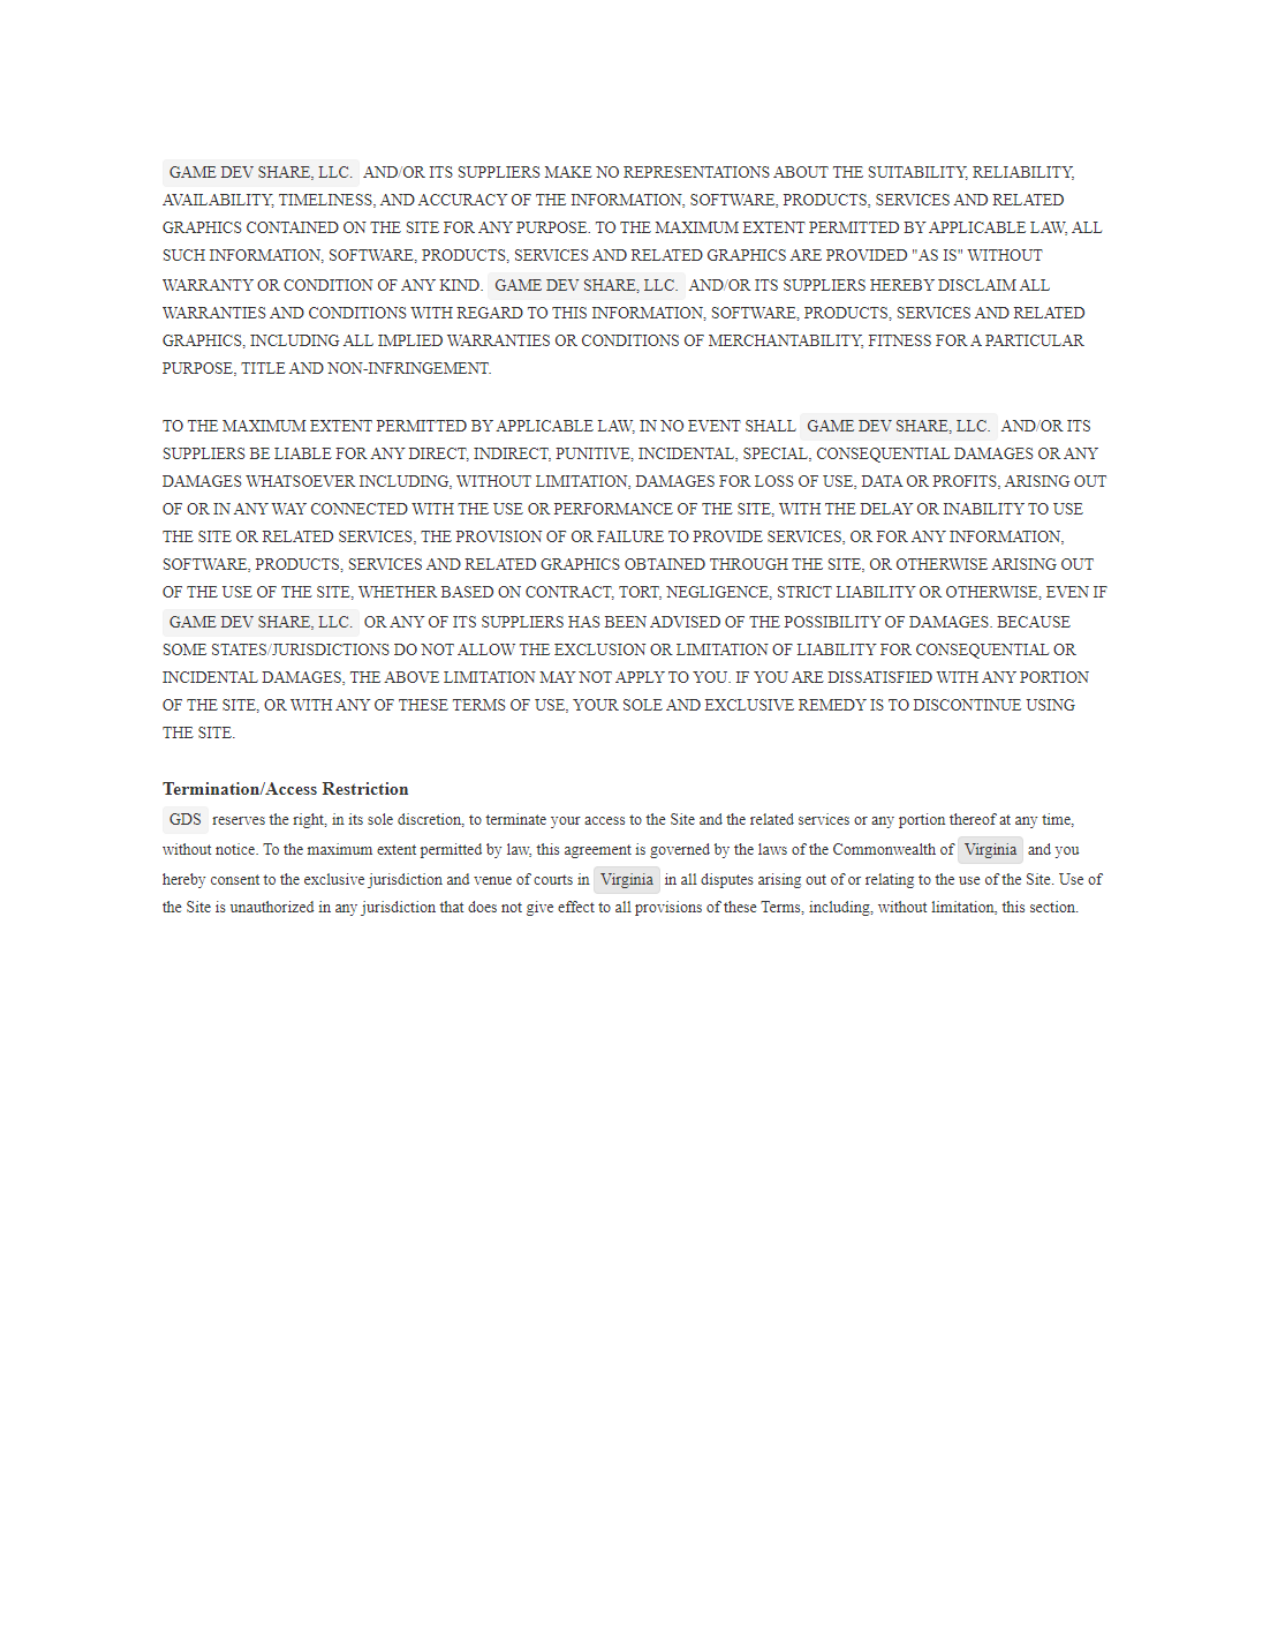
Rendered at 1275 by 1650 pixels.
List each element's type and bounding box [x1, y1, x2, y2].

picture [150, 150, 1125, 939]
